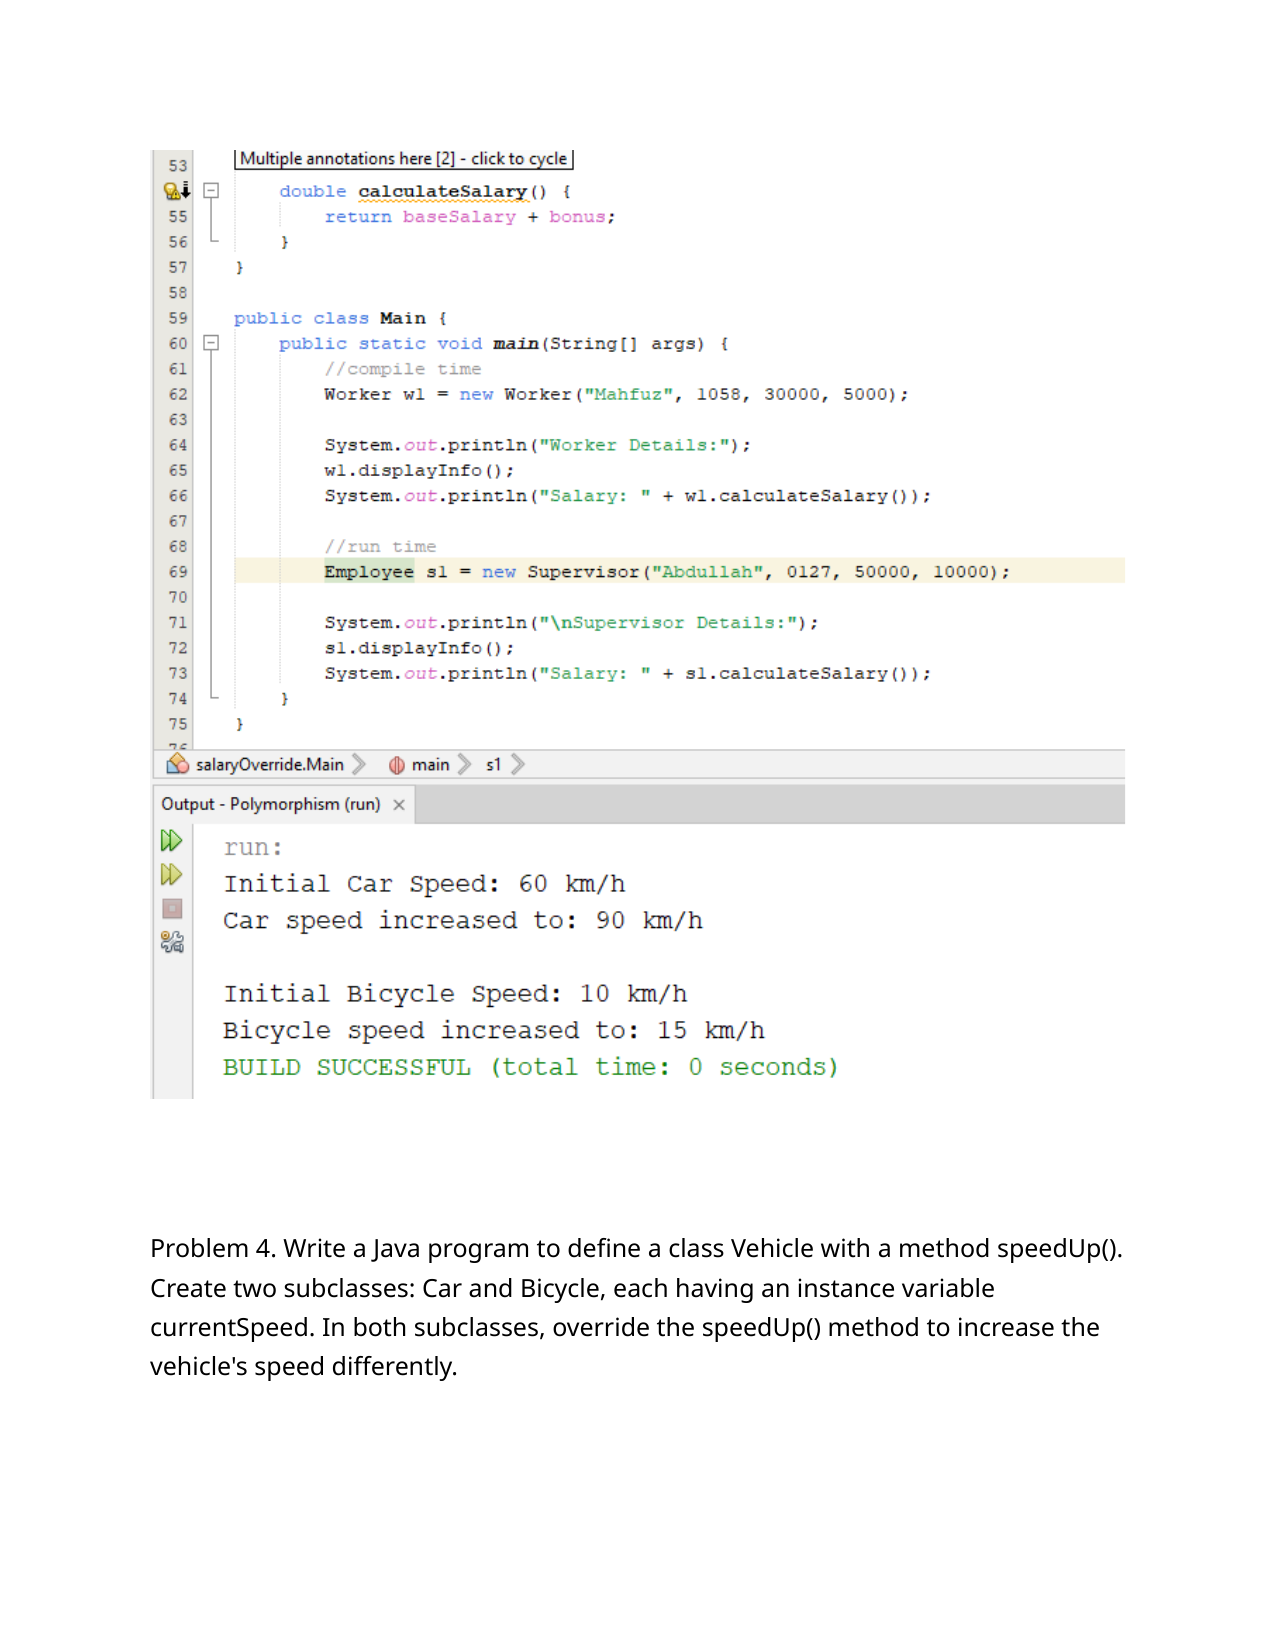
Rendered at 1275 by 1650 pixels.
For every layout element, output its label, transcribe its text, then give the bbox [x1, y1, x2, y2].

text Problem 4. Write a Java program to define a class Vehicle with a method speedUp(). Create two subclasses: Car and Bicycle, each having an instance variable currentSpeed. In both subclasses, override the speedUp() method to increase the vehicle's speed differently. [150, 1231, 1125, 1383]
picture [150, 150, 1125, 1099]
